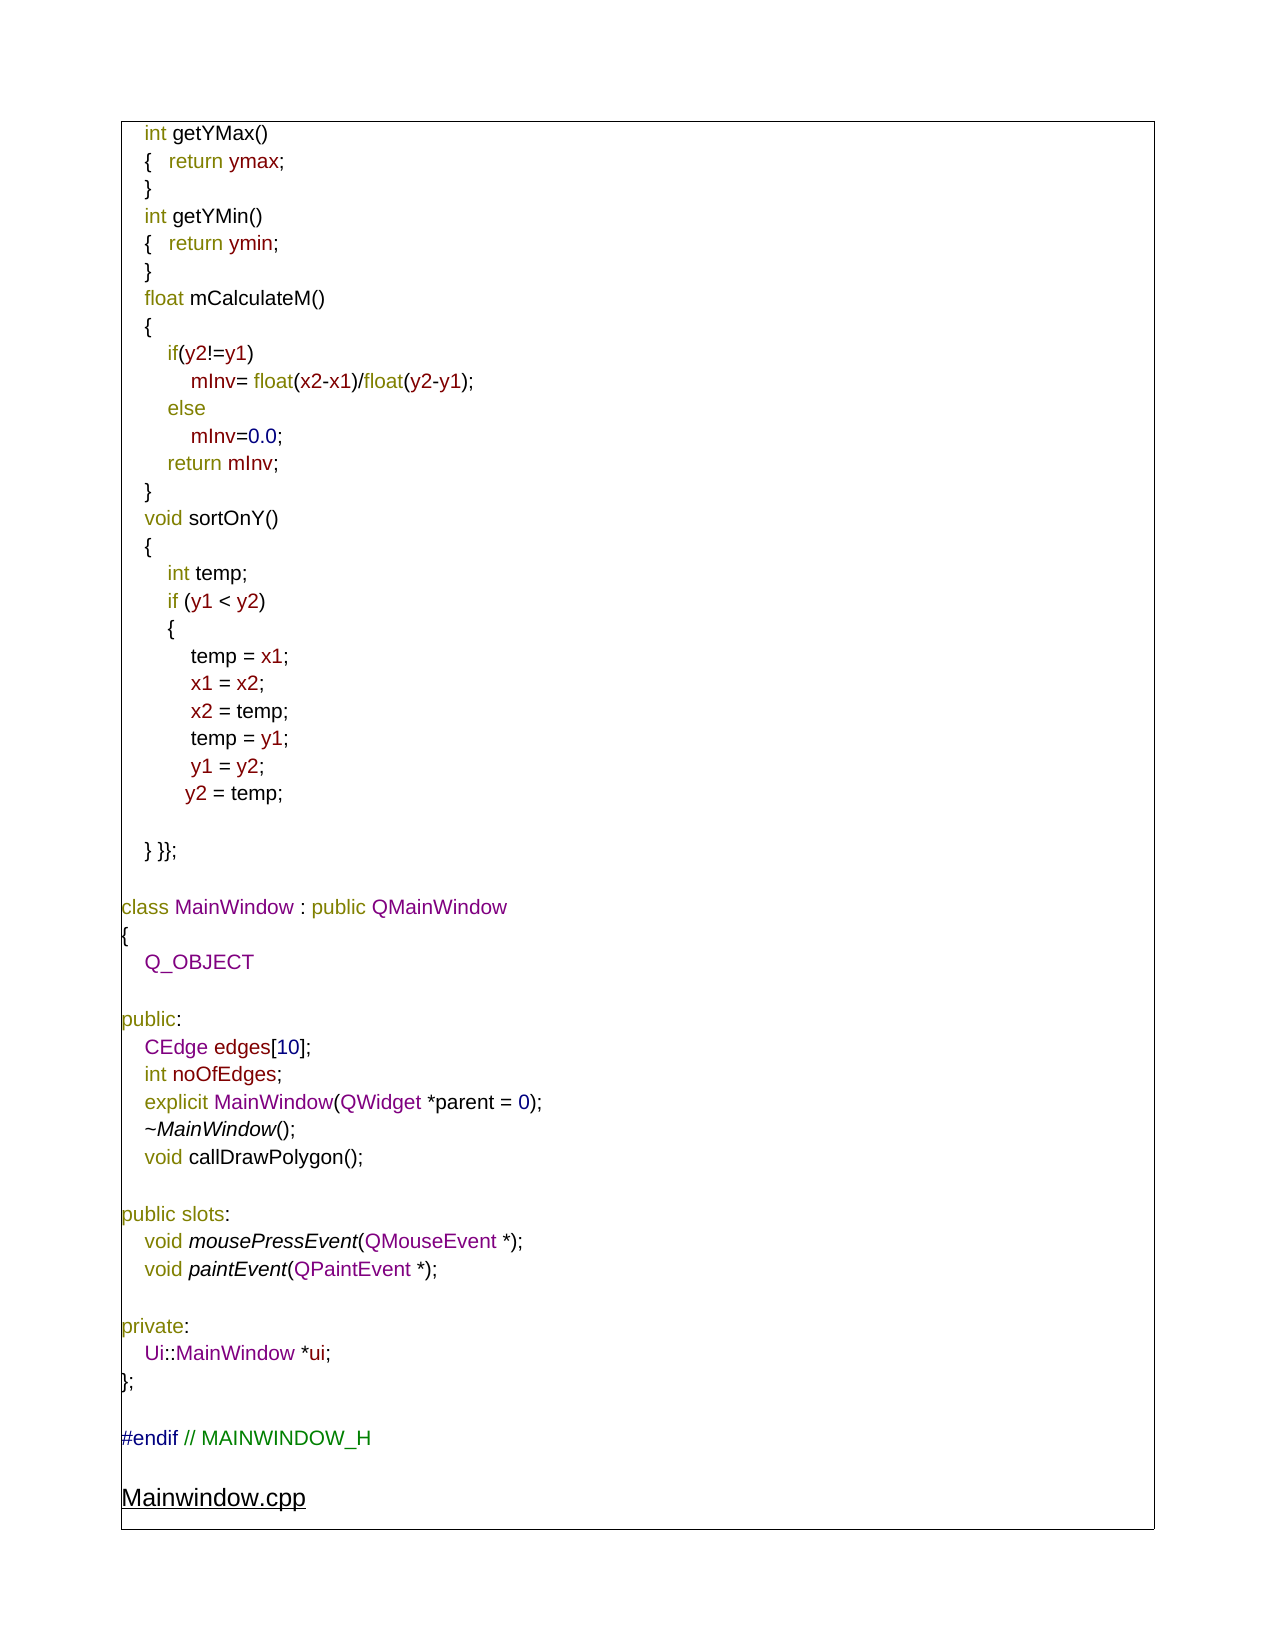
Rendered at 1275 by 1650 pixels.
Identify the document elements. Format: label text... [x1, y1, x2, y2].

text CEdge edges[10]; [122, 1035, 1154, 1059]
text int getYMin() [122, 204, 1154, 228]
text public: [122, 1007, 1154, 1031]
text y2 = temp; [122, 781, 1154, 805]
text { return ymin; [122, 231, 1154, 255]
text { [122, 314, 1154, 338]
text temp = x1; [122, 644, 1154, 668]
text temp = y1; [122, 726, 1154, 750]
text if (y1 < y2) [122, 589, 1154, 613]
text if(y2!=y1) [122, 341, 1154, 365]
text Ui::MainWindow *ui; [122, 1341, 1154, 1365]
text mInv=0.0; [122, 424, 1154, 448]
text else [122, 396, 1154, 420]
text void mousePressEvent(QMouseEvent *); [122, 1229, 1154, 1253]
text { return ymax; [122, 149, 1154, 173]
text void callDrawPolygon(); [122, 1145, 1154, 1169]
text explicit MainWindow(QWidget *parent = 0); [122, 1090, 1154, 1114]
text #endif // MAINWINDOW_H [122, 1426, 1154, 1449]
text void paintEvent(QPaintEvent *); [122, 1257, 1154, 1281]
text } [122, 479, 1154, 503]
text return mInv; [122, 451, 1154, 475]
text int getYMax() [122, 122, 1154, 145]
text { [122, 923, 1154, 947]
text } [122, 176, 1154, 200]
text int temp; [122, 561, 1154, 585]
text x1 = x2; [122, 671, 1154, 695]
text int noOfEdges; [122, 1062, 1154, 1086]
text Q_OBJECT [122, 950, 1154, 974]
text } [122, 259, 1154, 283]
text float mCalculateM() [122, 286, 1154, 310]
text { [122, 616, 1154, 640]
text mInv= float(x2-x1)/float(y2-y1); [122, 369, 1154, 393]
text }; [122, 1369, 1154, 1393]
text x2 = temp; [122, 699, 1154, 723]
text Mainwindow.cpp [122, 1483, 1154, 1511]
text class MainWindow : public QMainWindow [122, 895, 1154, 919]
text private: [122, 1314, 1154, 1338]
text y1 = y2; [122, 754, 1154, 778]
text void sortOnY() [122, 506, 1154, 530]
text } }}; [122, 838, 1154, 862]
text ~MainWindow(); [122, 1117, 1154, 1141]
text public slots: [122, 1202, 1154, 1226]
text { [122, 534, 1154, 558]
